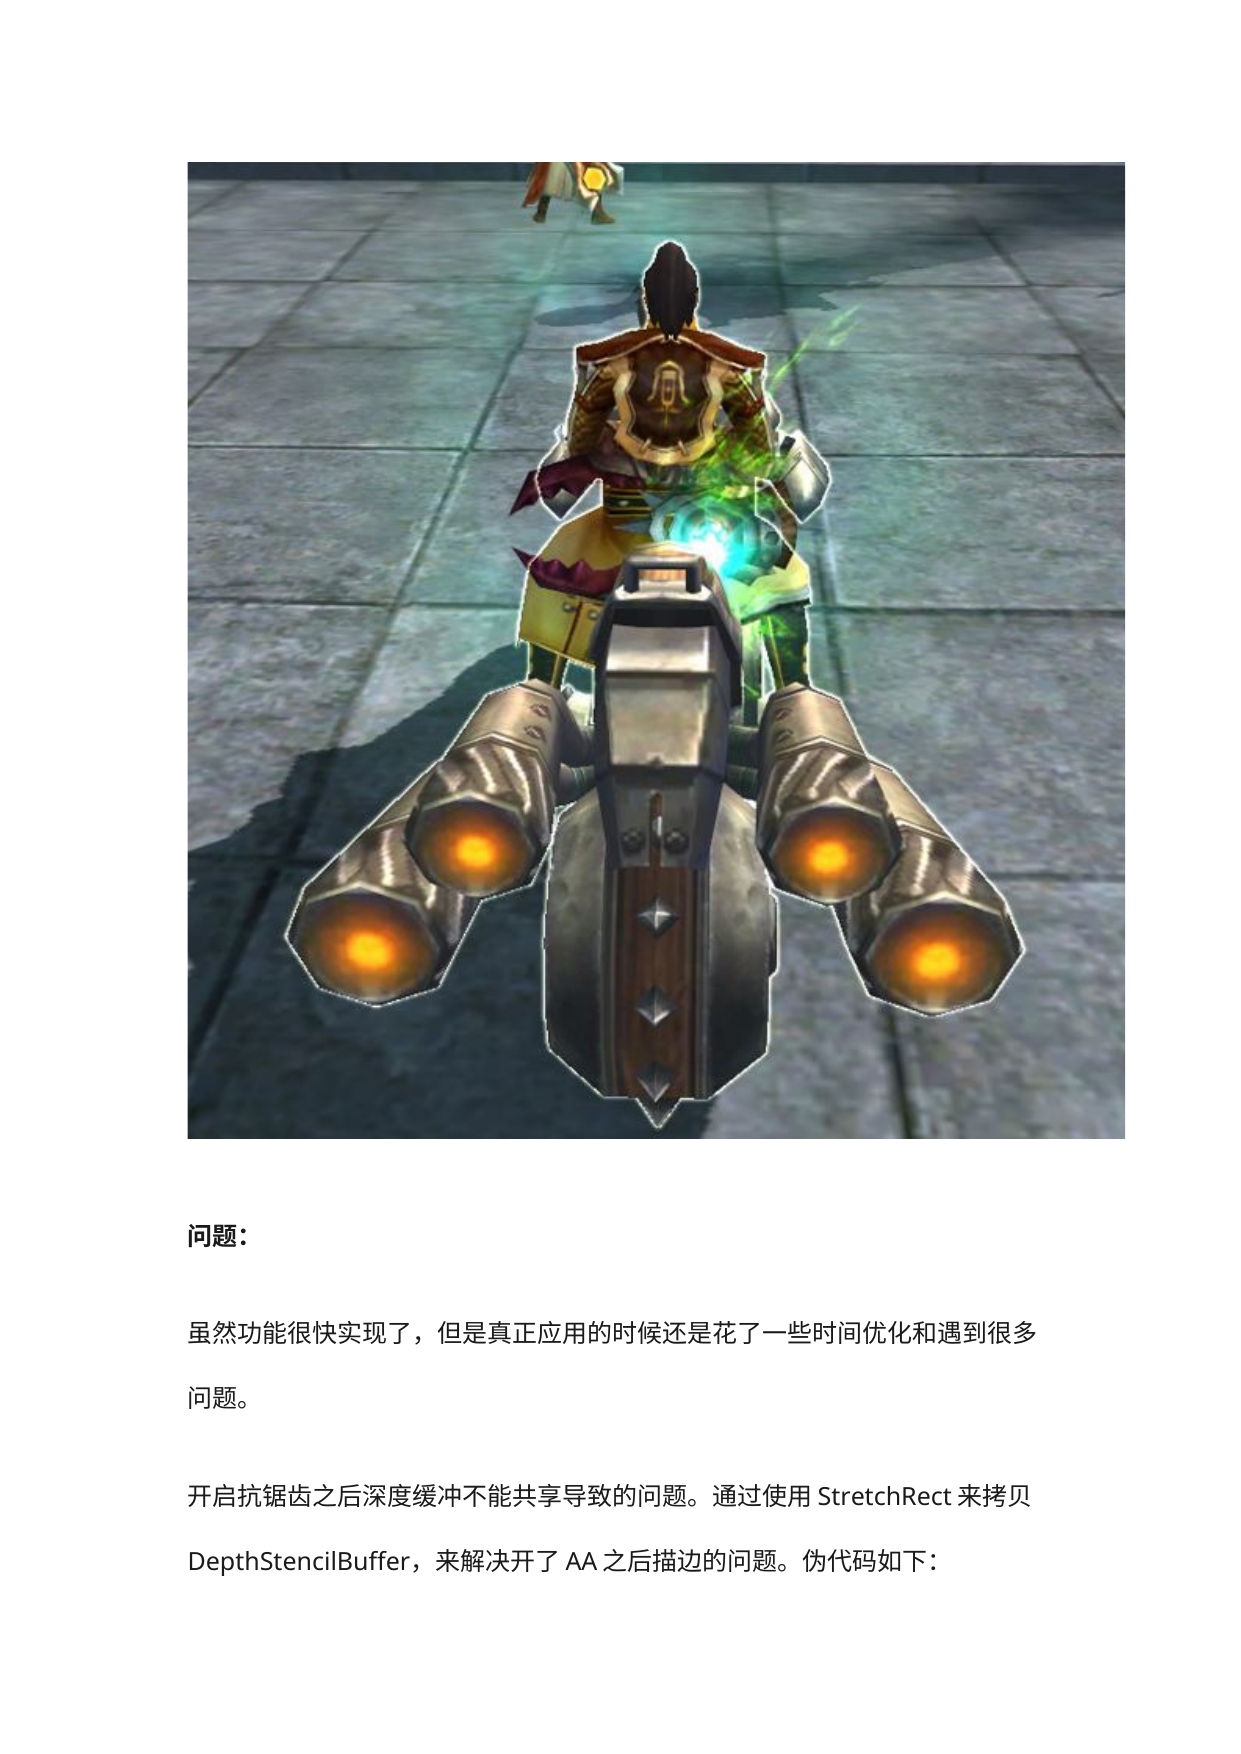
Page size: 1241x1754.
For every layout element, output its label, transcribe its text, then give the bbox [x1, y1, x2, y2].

picture [187, 162, 1125, 1139]
text 问题： [187, 1202, 1053, 1267]
text 开启抗锯齿之后深度缓冲不能共享导致的问题。通过使用StretchRect来拷贝DepthStencilBuffer，来解决开了AA之后描边的问题。伪代码如下： [187, 1462, 1053, 1592]
text 虽然功能很快实现了，但是真正应用的时候还是花了一些时间优化和遇到很多问题。 [187, 1299, 1053, 1429]
